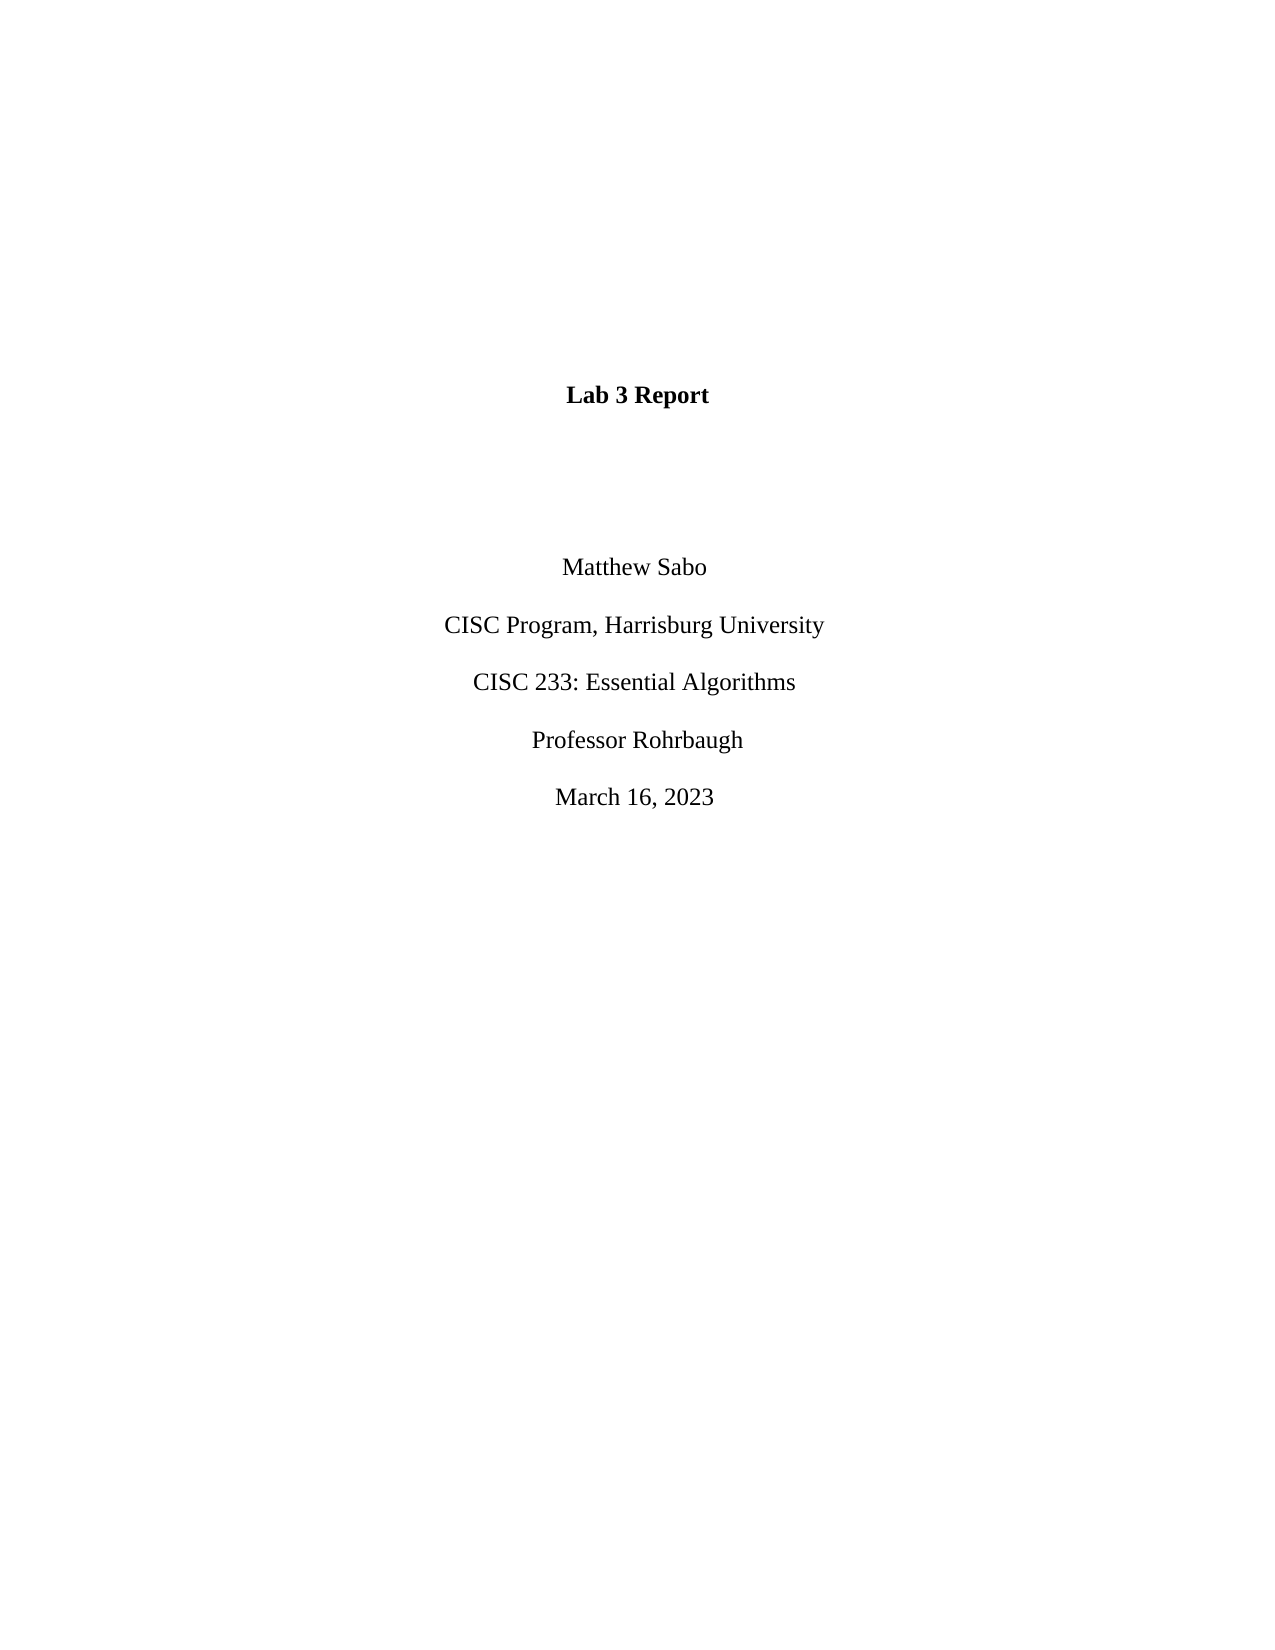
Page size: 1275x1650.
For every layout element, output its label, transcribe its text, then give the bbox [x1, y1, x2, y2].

text Matthew Sabo [150, 552, 1125, 581]
text March 16, 2023 [150, 782, 1125, 811]
text Lab 3 Report [150, 380, 1125, 409]
text Professor Rohrbaugh [150, 725, 1125, 754]
text CISC 233: Essential Algorithms [150, 667, 1125, 696]
text CISC Program, Harrisburg University [150, 610, 1125, 639]
